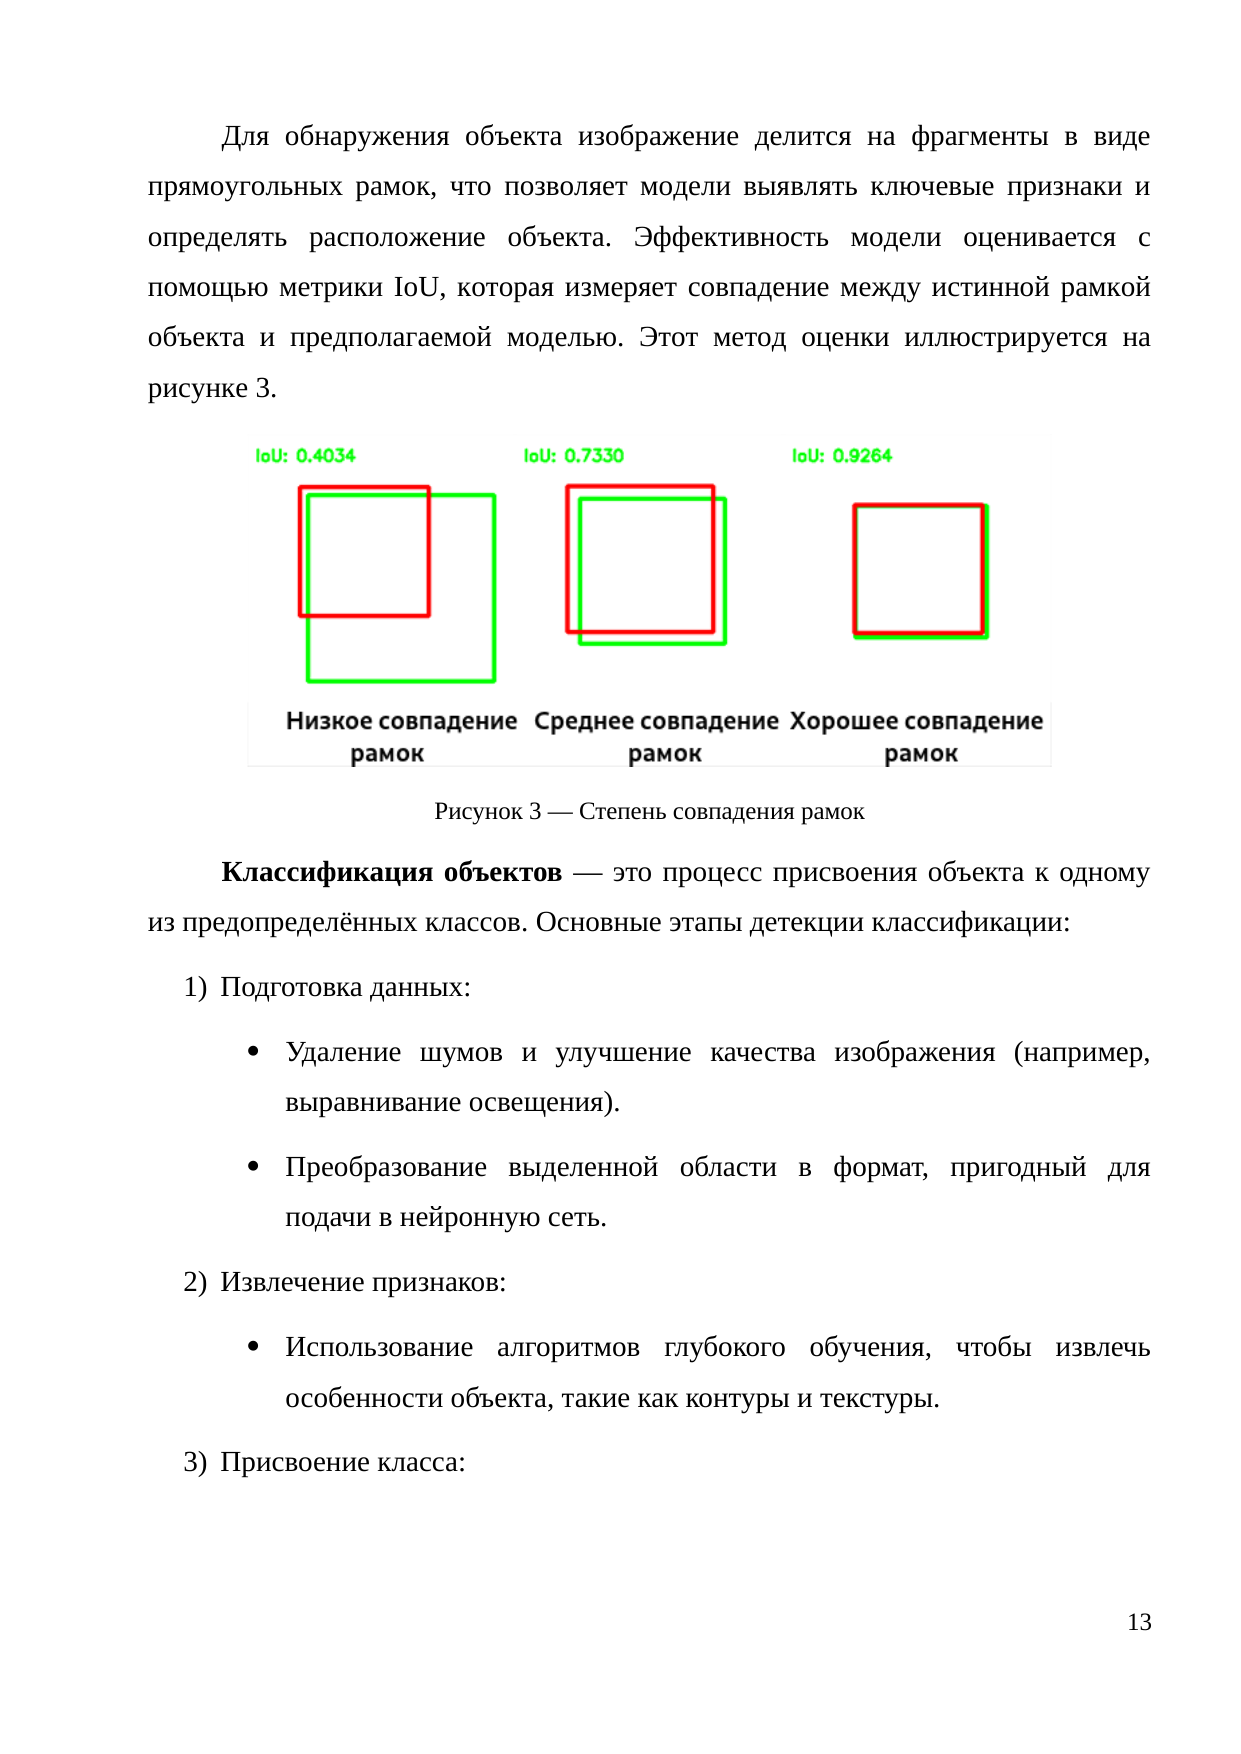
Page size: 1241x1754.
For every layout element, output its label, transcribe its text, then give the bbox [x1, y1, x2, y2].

picture [247, 434, 1052, 767]
list Присвоение класса: [183, 1444, 1152, 1478]
text Классификация объектов — это процесс присвоения объекта к одному из предопределённых классов. Основные этапы детекции классификации: [148, 854, 1152, 937]
list Подготовка данных: [183, 969, 1152, 1002]
list Преобразование выделенной области в формат, пригодный для подачи в нейронную сеть. [248, 1149, 1152, 1233]
list Извлечение признаков: [183, 1264, 1152, 1298]
text Рисунок 3 — Степень совпадения рамок [148, 796, 1152, 825]
text Для обнаружения объекта изображение делится на фрагменты в виде прямоугольных рамок, что позволяет модели выявлять ключевые признаки и определять расположение объекта. Эффективность модели оценивается с помощью метрики IoU, которая измеряет совпадение между истинной рамкой объекта и предполагаемой моделью. Этот метод оценки иллюстрируется на рисунке 3. [148, 118, 1152, 403]
list Удаление шумов и улучшение качества изображения (например, выравнивание освещения). [248, 1034, 1152, 1118]
list Использование алгоритмов глубокого обучения, чтобы извлечь особенности объекта, такие как контуры и текстуры. [248, 1329, 1152, 1413]
